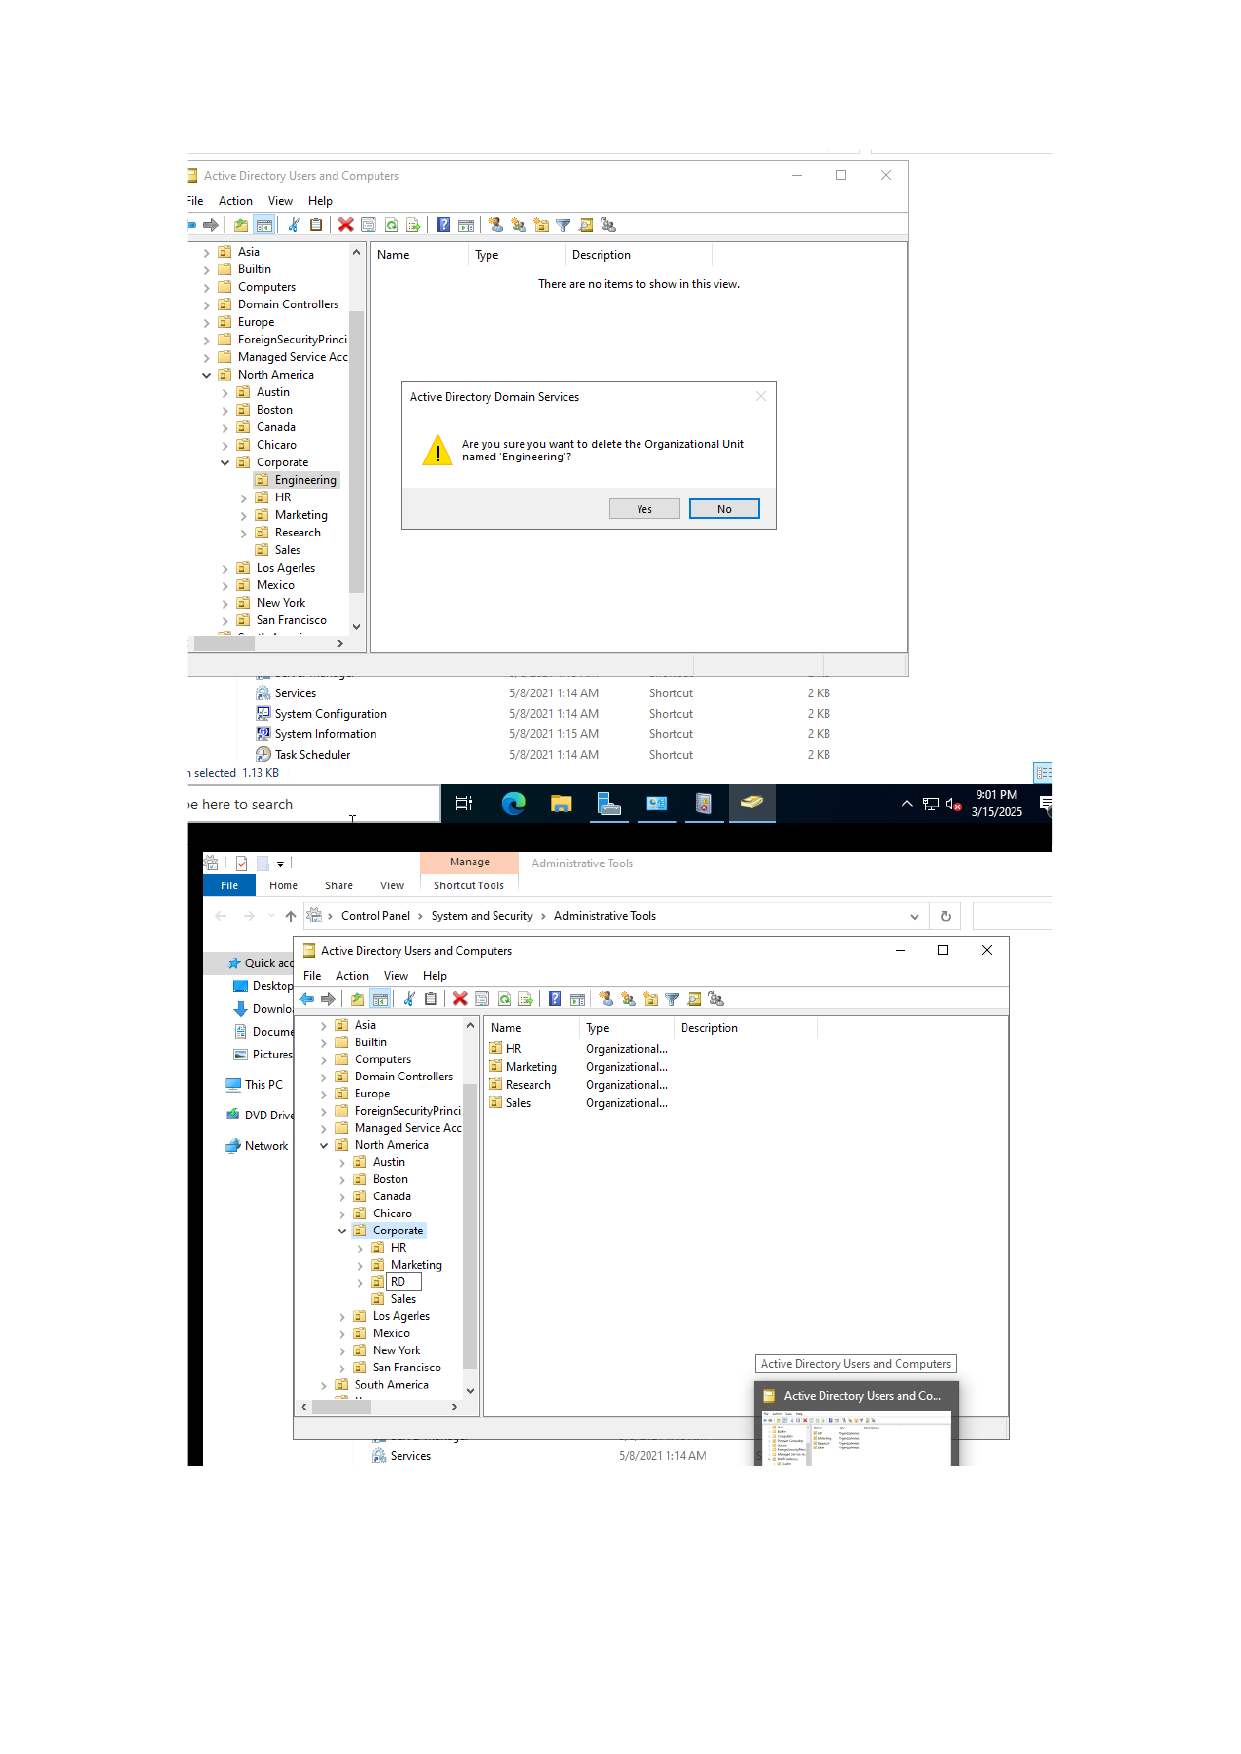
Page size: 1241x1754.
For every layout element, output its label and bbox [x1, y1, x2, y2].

picture [187, 150, 1053, 1466]
